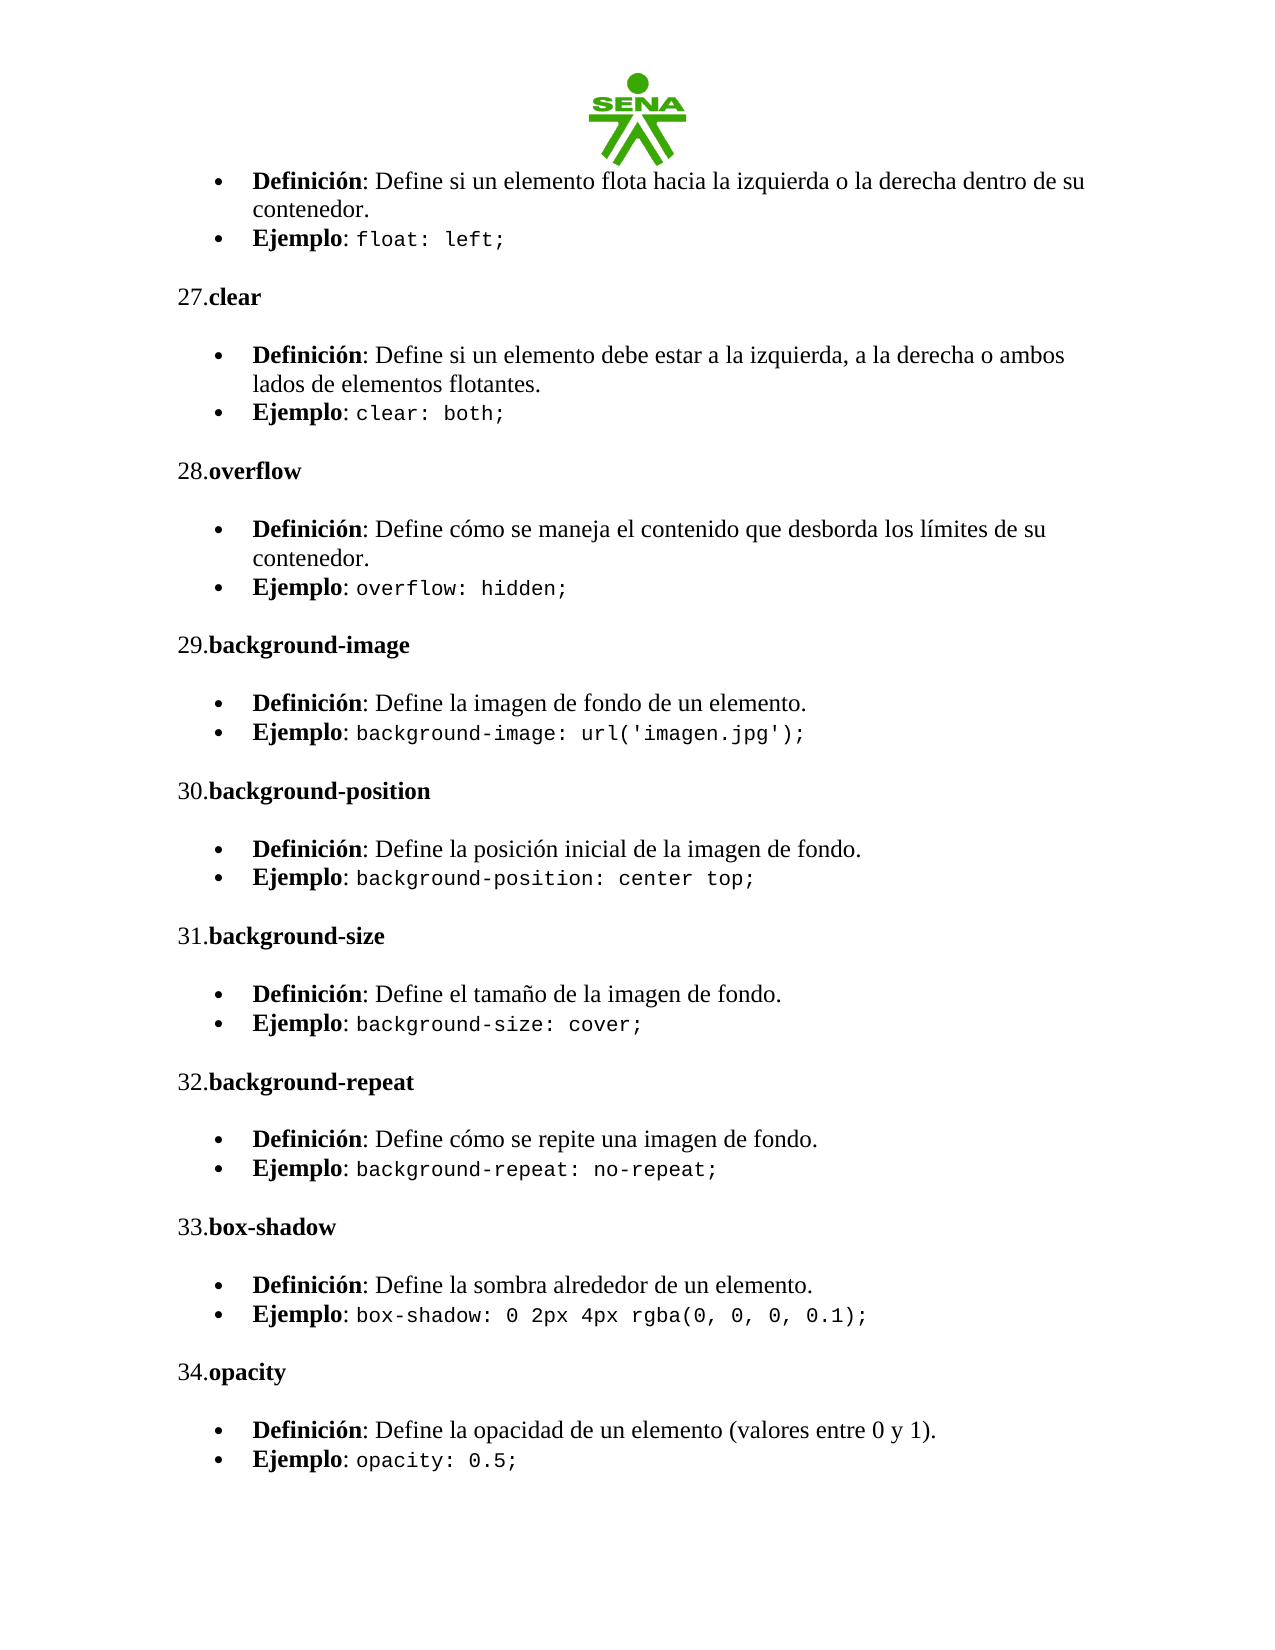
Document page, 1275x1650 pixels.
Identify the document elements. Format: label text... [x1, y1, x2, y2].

list Definición: Define si un elemento flota hacia la izquierda o la derecha dentro de su contenedor. [215, 166, 1098, 223]
picture [588, 73, 687, 166]
list Ejemplo: background-image: url('imagen.jpg'); [215, 717, 1098, 747]
text 27.clear [177, 282, 1098, 311]
list Definición: Define la opacidad de un elemento (valores entre 0 y 1). [215, 1415, 1098, 1444]
list Definición: Define la posición inicial de la imagen de fondo. [215, 834, 1098, 862]
list Ejemplo: background-repeat: no-repeat; [215, 1153, 1098, 1183]
text 28.overflow [177, 456, 1098, 485]
text 33.box-shadow [177, 1212, 1098, 1241]
text 34.opacity [177, 1357, 1098, 1386]
list Definición: Define cómo se repite una imagen de fondo. [215, 1124, 1098, 1153]
list Ejemplo: box-shadow: 0 2px 4px rgba(0, 0, 0, 0.1); [215, 1299, 1098, 1328]
list Definición: Define el tamaño de la imagen de fondo. [215, 979, 1098, 1008]
list Ejemplo: float: left; [215, 223, 1098, 253]
list Definición: Define la imagen de fondo de un elemento. [215, 688, 1098, 717]
list Ejemplo: background-size: cover; [215, 1008, 1098, 1037]
list Definición: Define si un elemento debe estar a la izquierda, a la derecha o ambos lados de elementos flotantes. [215, 340, 1098, 397]
list Ejemplo: opacity: 0.5; [215, 1444, 1098, 1474]
list Ejemplo: overflow: hidden; [215, 572, 1098, 601]
list Definición: Define cómo se maneja el contenido que desborda los límites de su contenedor. [215, 514, 1098, 572]
text 32.background-repeat [177, 1067, 1098, 1095]
list Definición: Define la sombra alrededor de un elemento. [215, 1270, 1098, 1299]
list Ejemplo: background-position: center top; [215, 862, 1098, 892]
text 31.background-size [177, 921, 1098, 950]
list Ejemplo: clear: both; [215, 397, 1098, 427]
text 30.background-position [177, 776, 1098, 804]
text 29.background-image [177, 630, 1098, 659]
